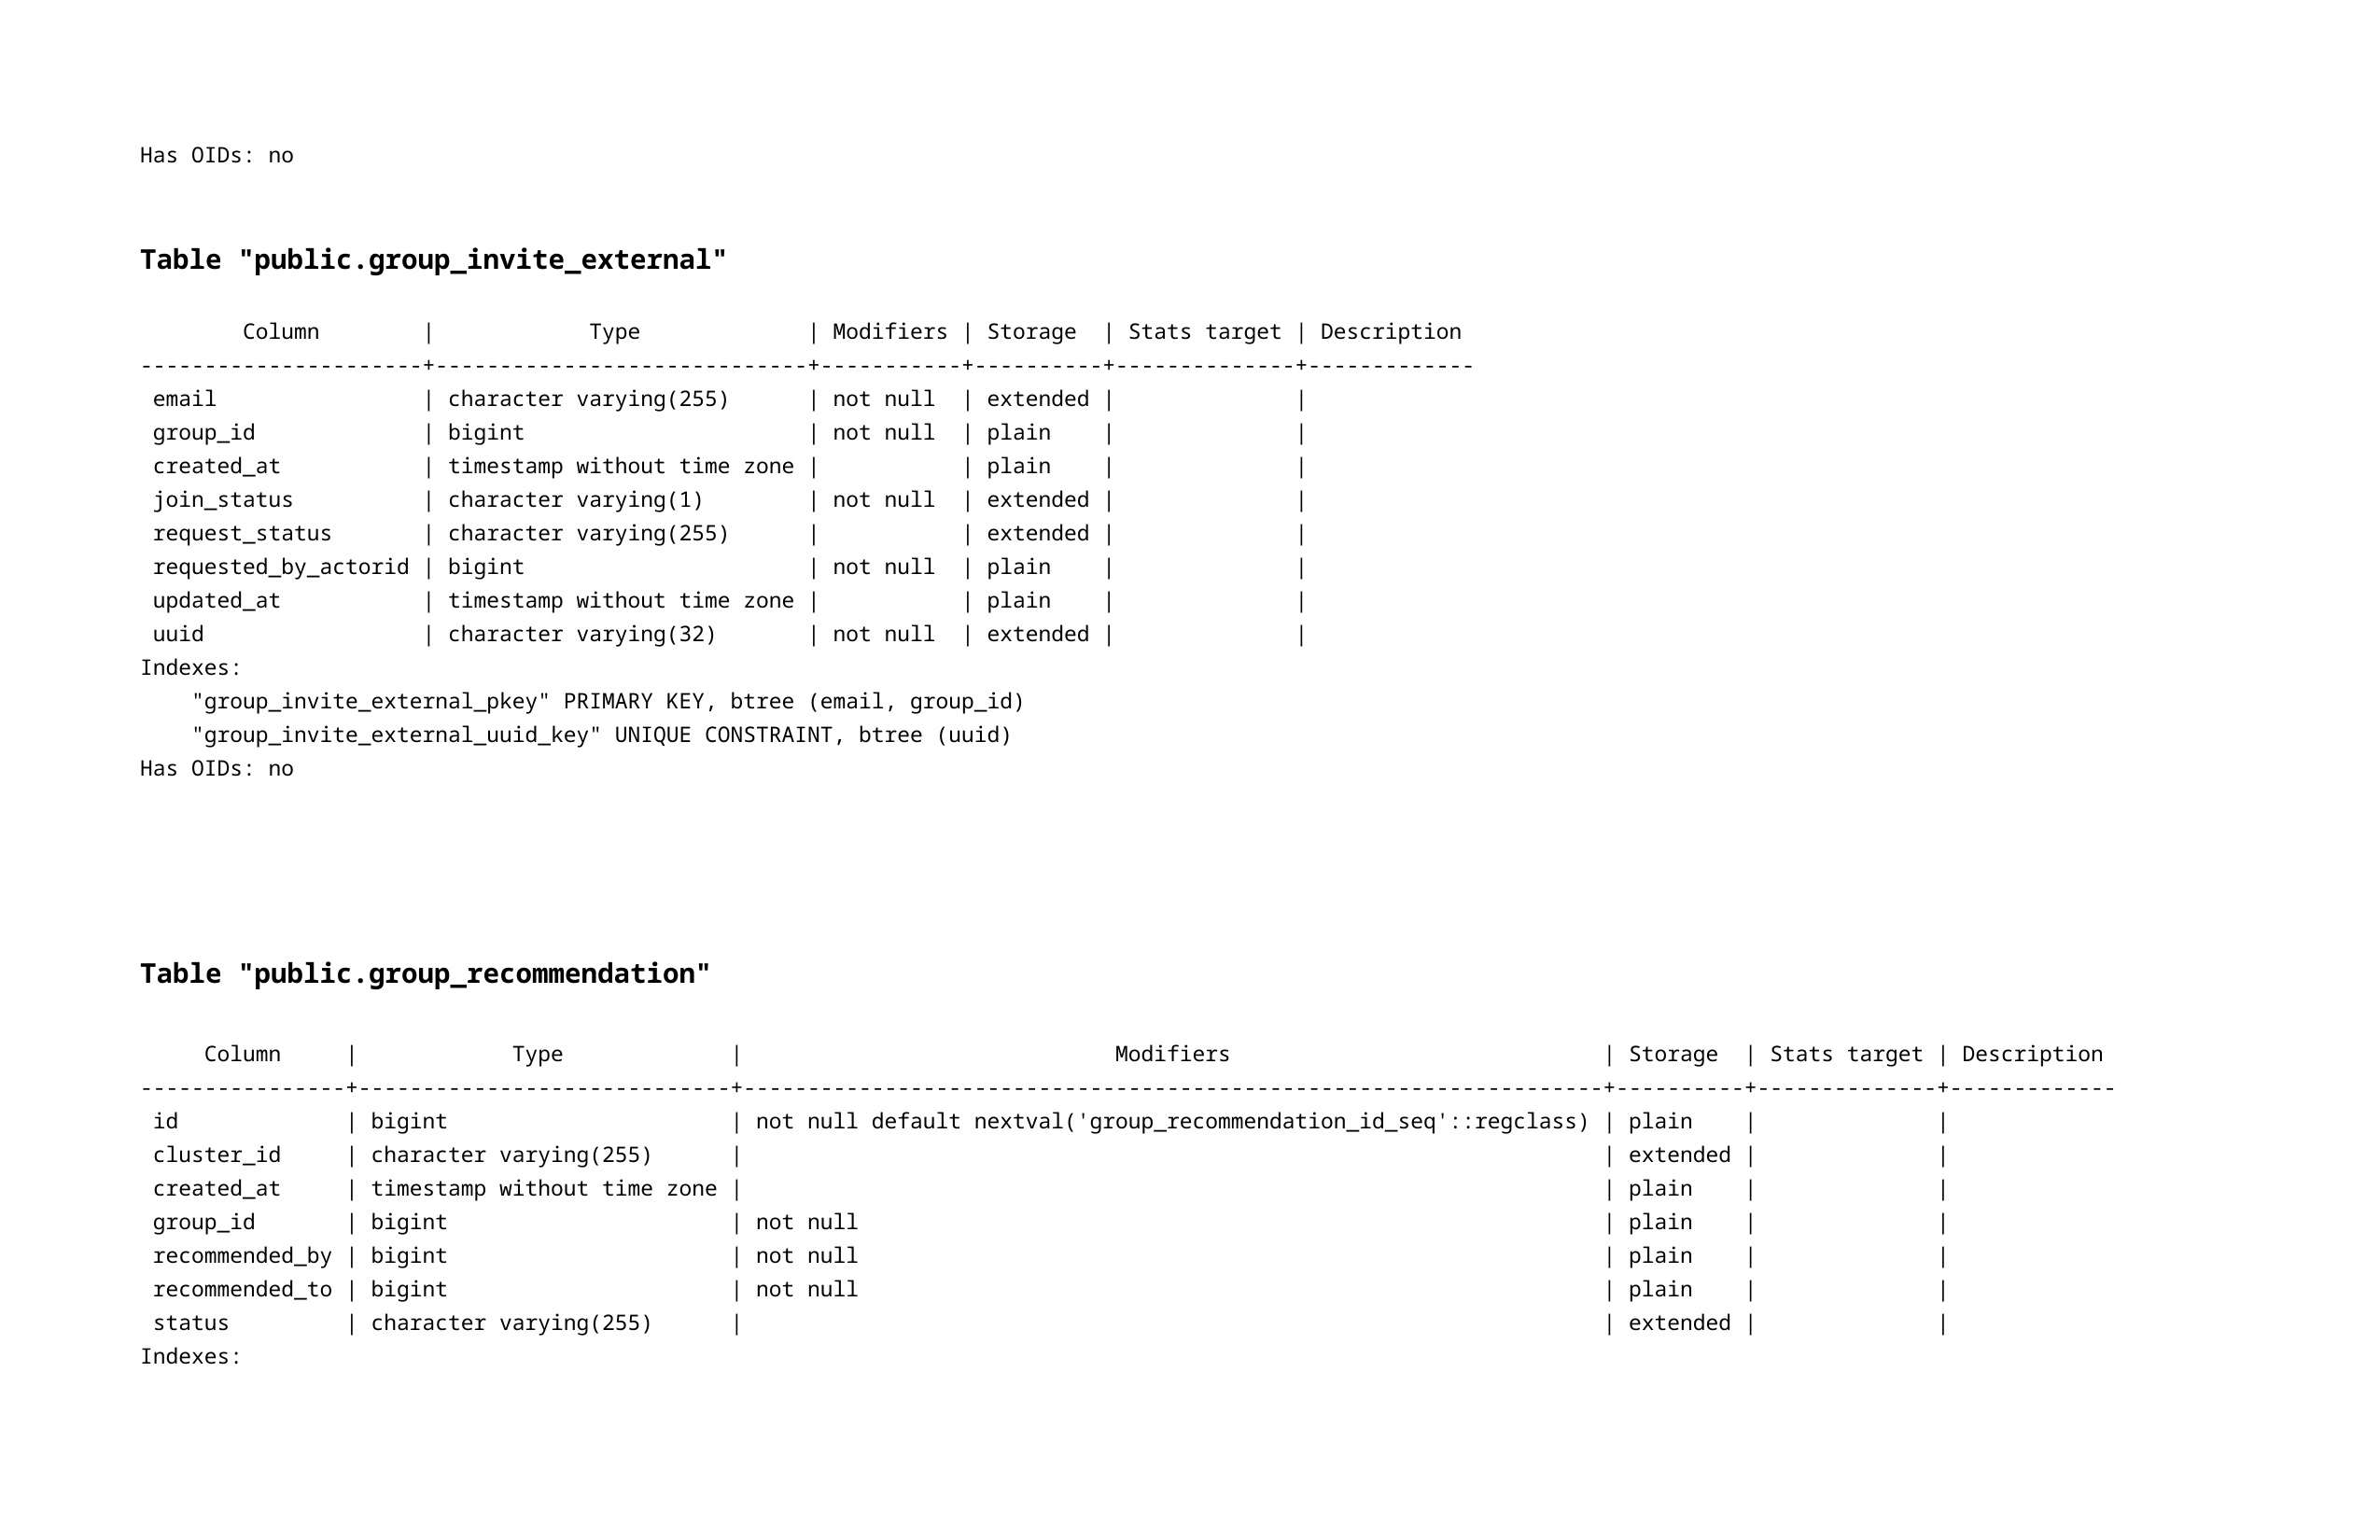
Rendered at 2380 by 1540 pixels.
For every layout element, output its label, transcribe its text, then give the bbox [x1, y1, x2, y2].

text ----------------+-----------------------------+-------------------------------------------------------------------+----------+--------------+------------- [140, 1072, 2240, 1102]
text Has OIDs: no [140, 753, 2240, 782]
text Column | Type | Modifiers | Storage | Stats target | Description [140, 316, 2240, 346]
text join_status | character varying(1) | not null | extended | | [140, 484, 2240, 513]
text updated_at | timestamp without time zone | | plain | | [140, 585, 2240, 614]
text cluster_id | character varying(255) | | extended | | [140, 1140, 2240, 1169]
text status | character varying(255) | | extended | | [140, 1308, 2240, 1337]
text ----------------------+-----------------------------+-----------+----------+--------------+------------- [140, 350, 2240, 380]
text group_id | bigint | not null | plain | | [140, 1207, 2240, 1236]
text created_at | timestamp without time zone | | plain | | [140, 1173, 2240, 1202]
text Table "public.group_invite_external" [140, 241, 2240, 277]
text Indexes: [140, 1341, 2240, 1370]
text uuid | character varying(32) | not null | extended | | [140, 619, 2240, 648]
text request_status | character varying(255) | | extended | | [140, 518, 2240, 547]
text "group_invite_external_uuid_key" UNIQUE CONSTRAINT, btree (uuid) [140, 720, 2240, 749]
text recommended_to | bigint | not null | plain | | [140, 1274, 2240, 1303]
text id | bigint | not null default nextval('group_recommendation_id_seq'::regclass) | plain | | [140, 1106, 2240, 1136]
text created_at | timestamp without time zone | | plain | | [140, 451, 2240, 480]
text Column | Type | Modifiers | Storage | Stats target | Description [140, 1039, 2240, 1069]
text group_id | bigint | not null | plain | | [140, 417, 2240, 446]
text Has OIDs: no [140, 140, 2240, 169]
text email | character varying(255) | not null | extended | | [140, 384, 2240, 413]
text Indexes: [140, 652, 2240, 681]
text Table "public.group_recommendation" [140, 954, 2240, 991]
text recommended_by | bigint | not null | plain | | [140, 1240, 2240, 1269]
text "group_invite_external_pkey" PRIMARY KEY, btree (email, group_id) [140, 686, 2240, 715]
text requested_by_actorid | bigint | not null | plain | | [140, 552, 2240, 581]
